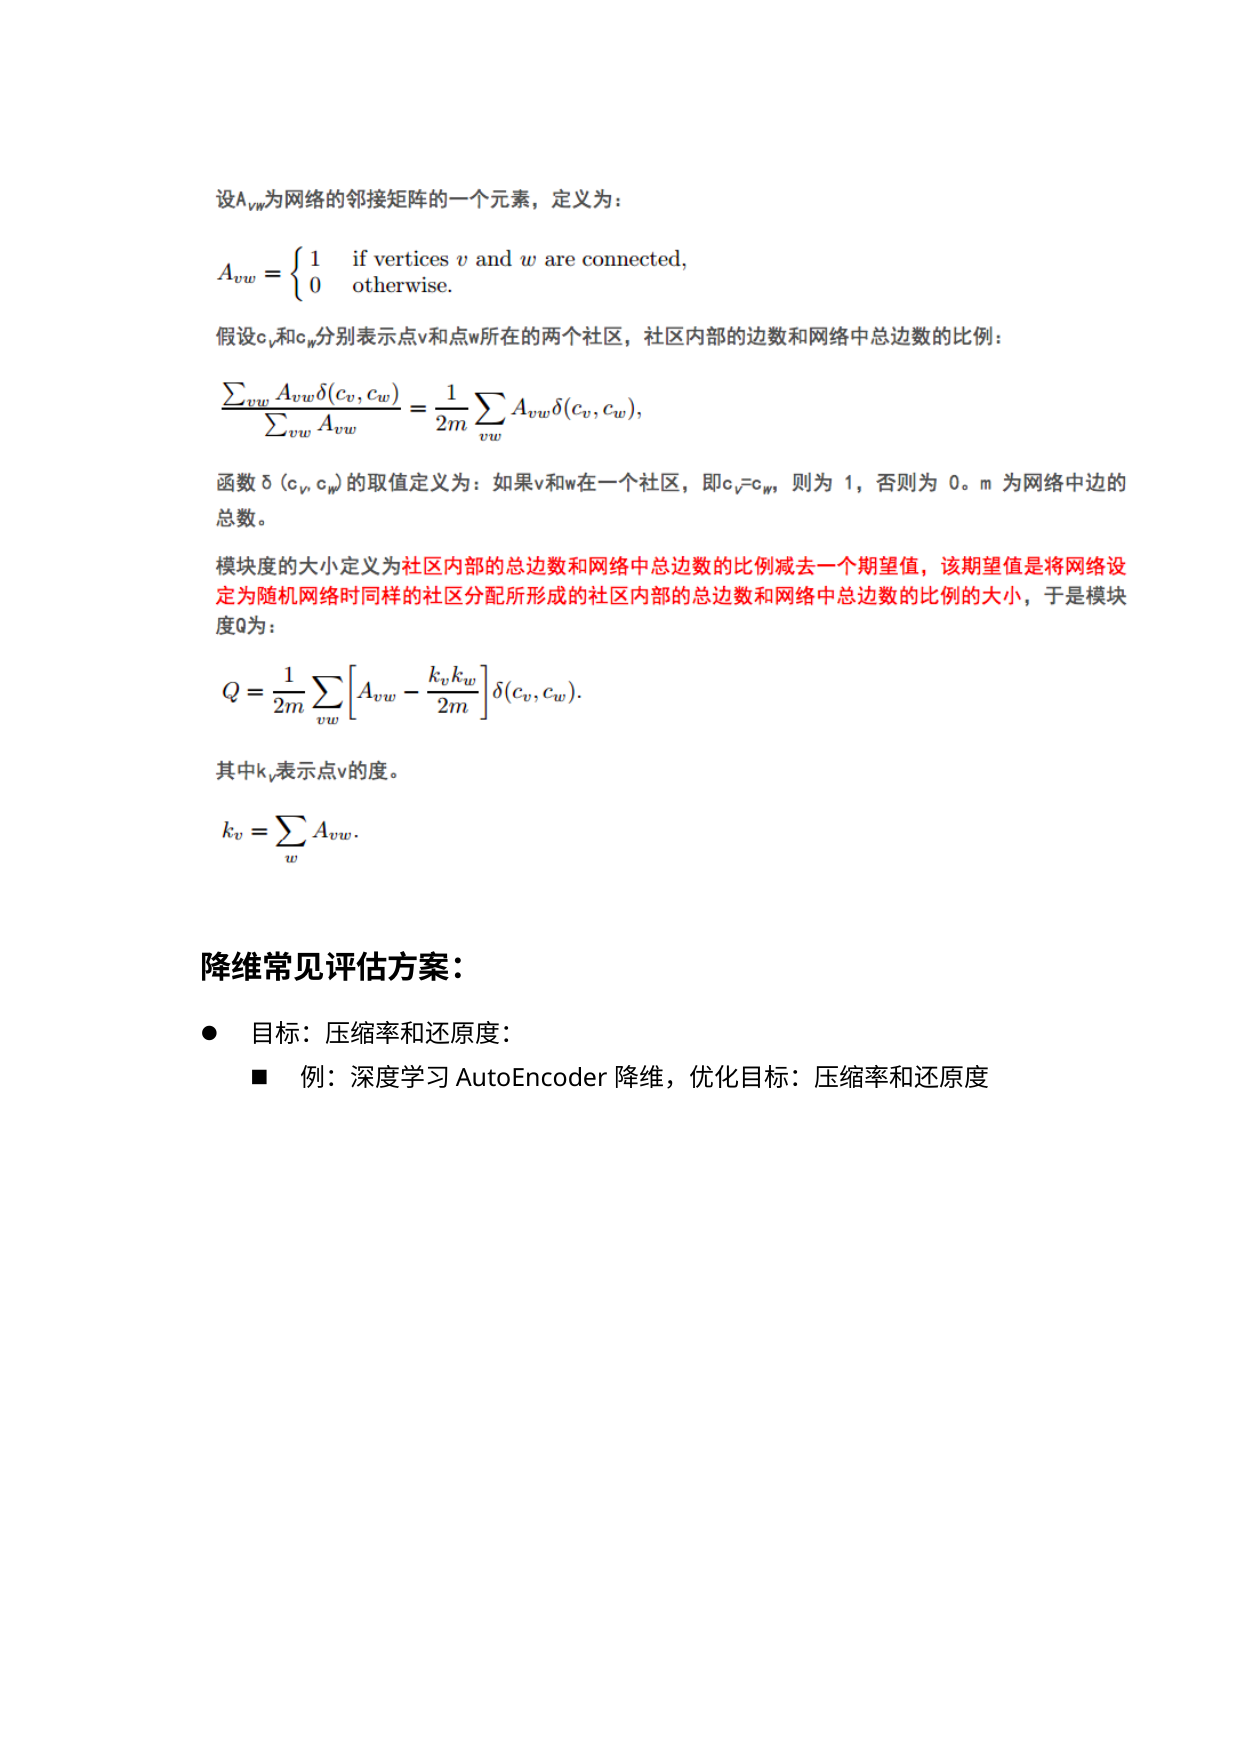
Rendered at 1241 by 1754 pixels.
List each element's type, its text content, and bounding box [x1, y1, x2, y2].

list 目标：压缩率和还原度： [200, 1009, 1090, 1053]
text 降维常见评估方案： [200, 921, 1090, 1009]
picture [200, 172, 1140, 874]
list 例：深度学习 AutoEncoder 降维，优化目标：压缩率和还原度 [250, 1053, 1090, 1097]
